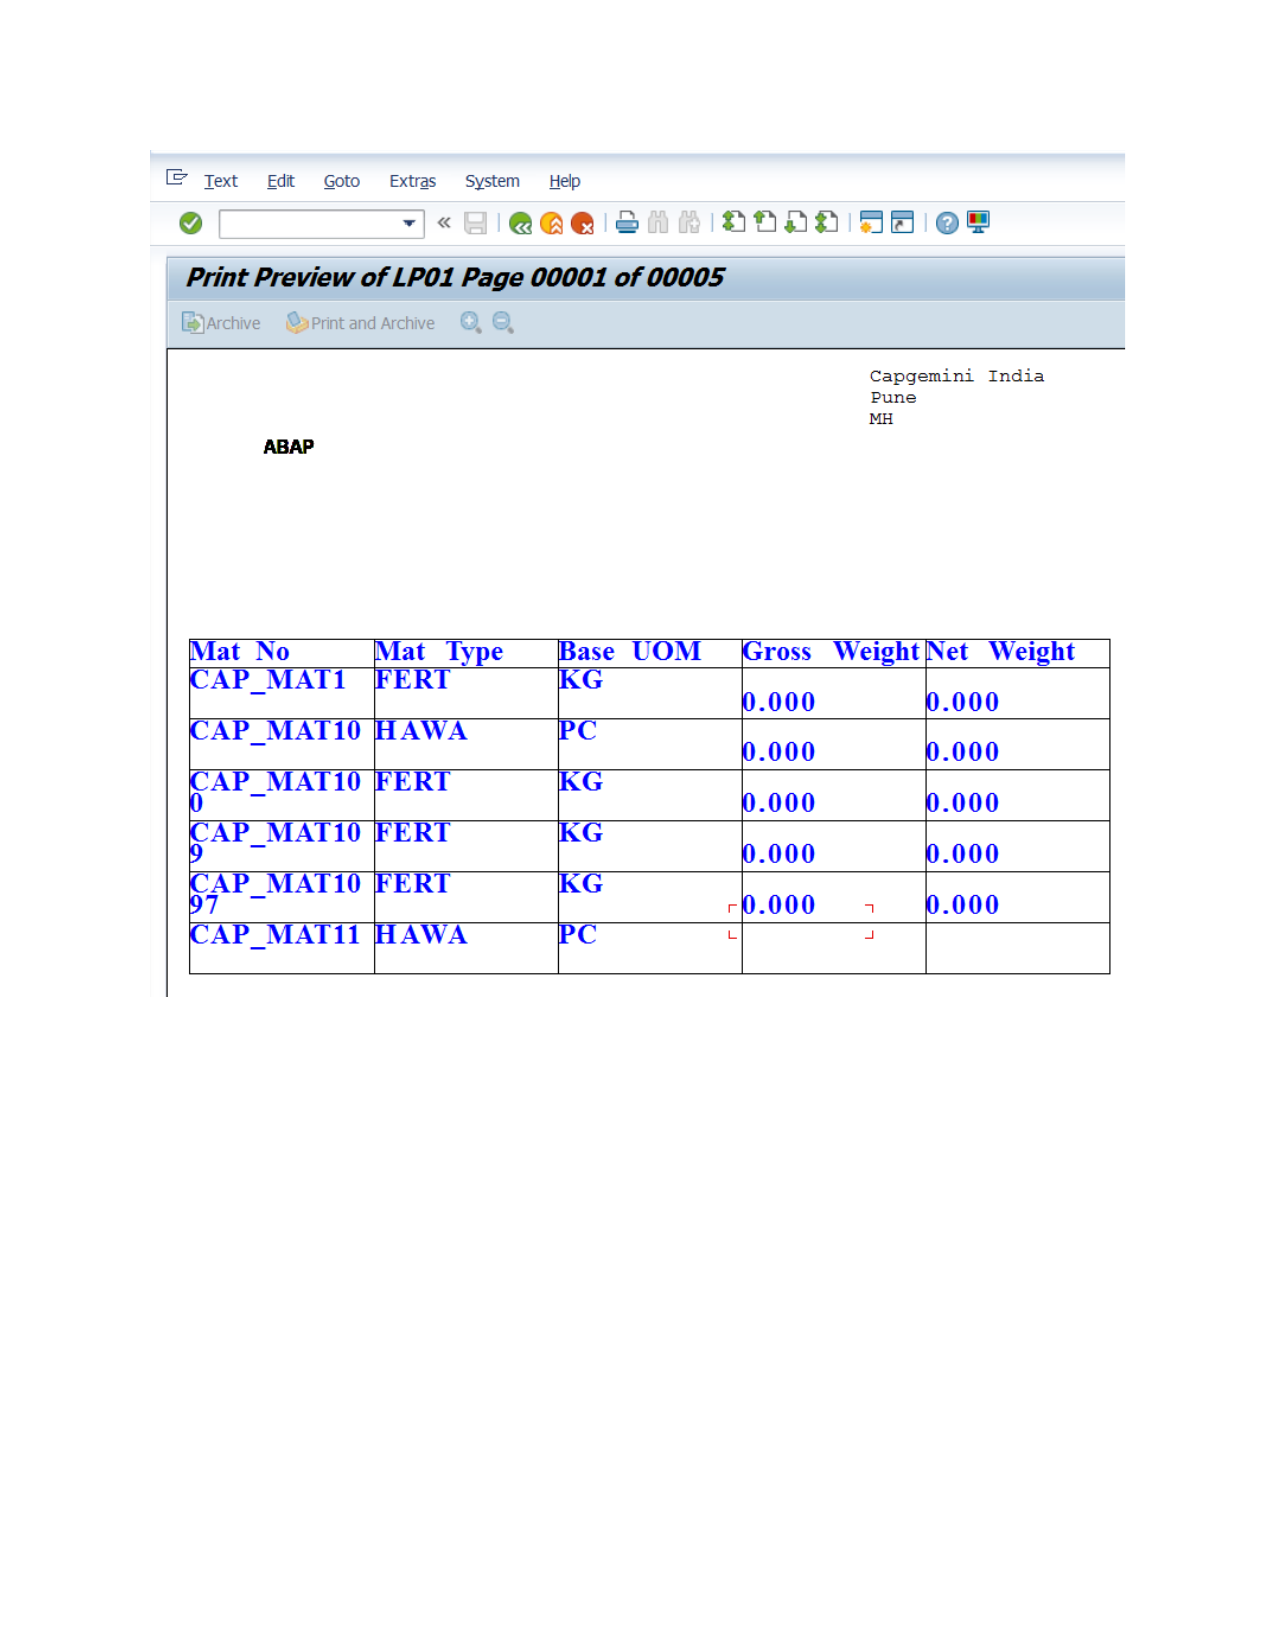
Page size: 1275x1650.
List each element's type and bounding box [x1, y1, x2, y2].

picture [150, 150, 1125, 997]
